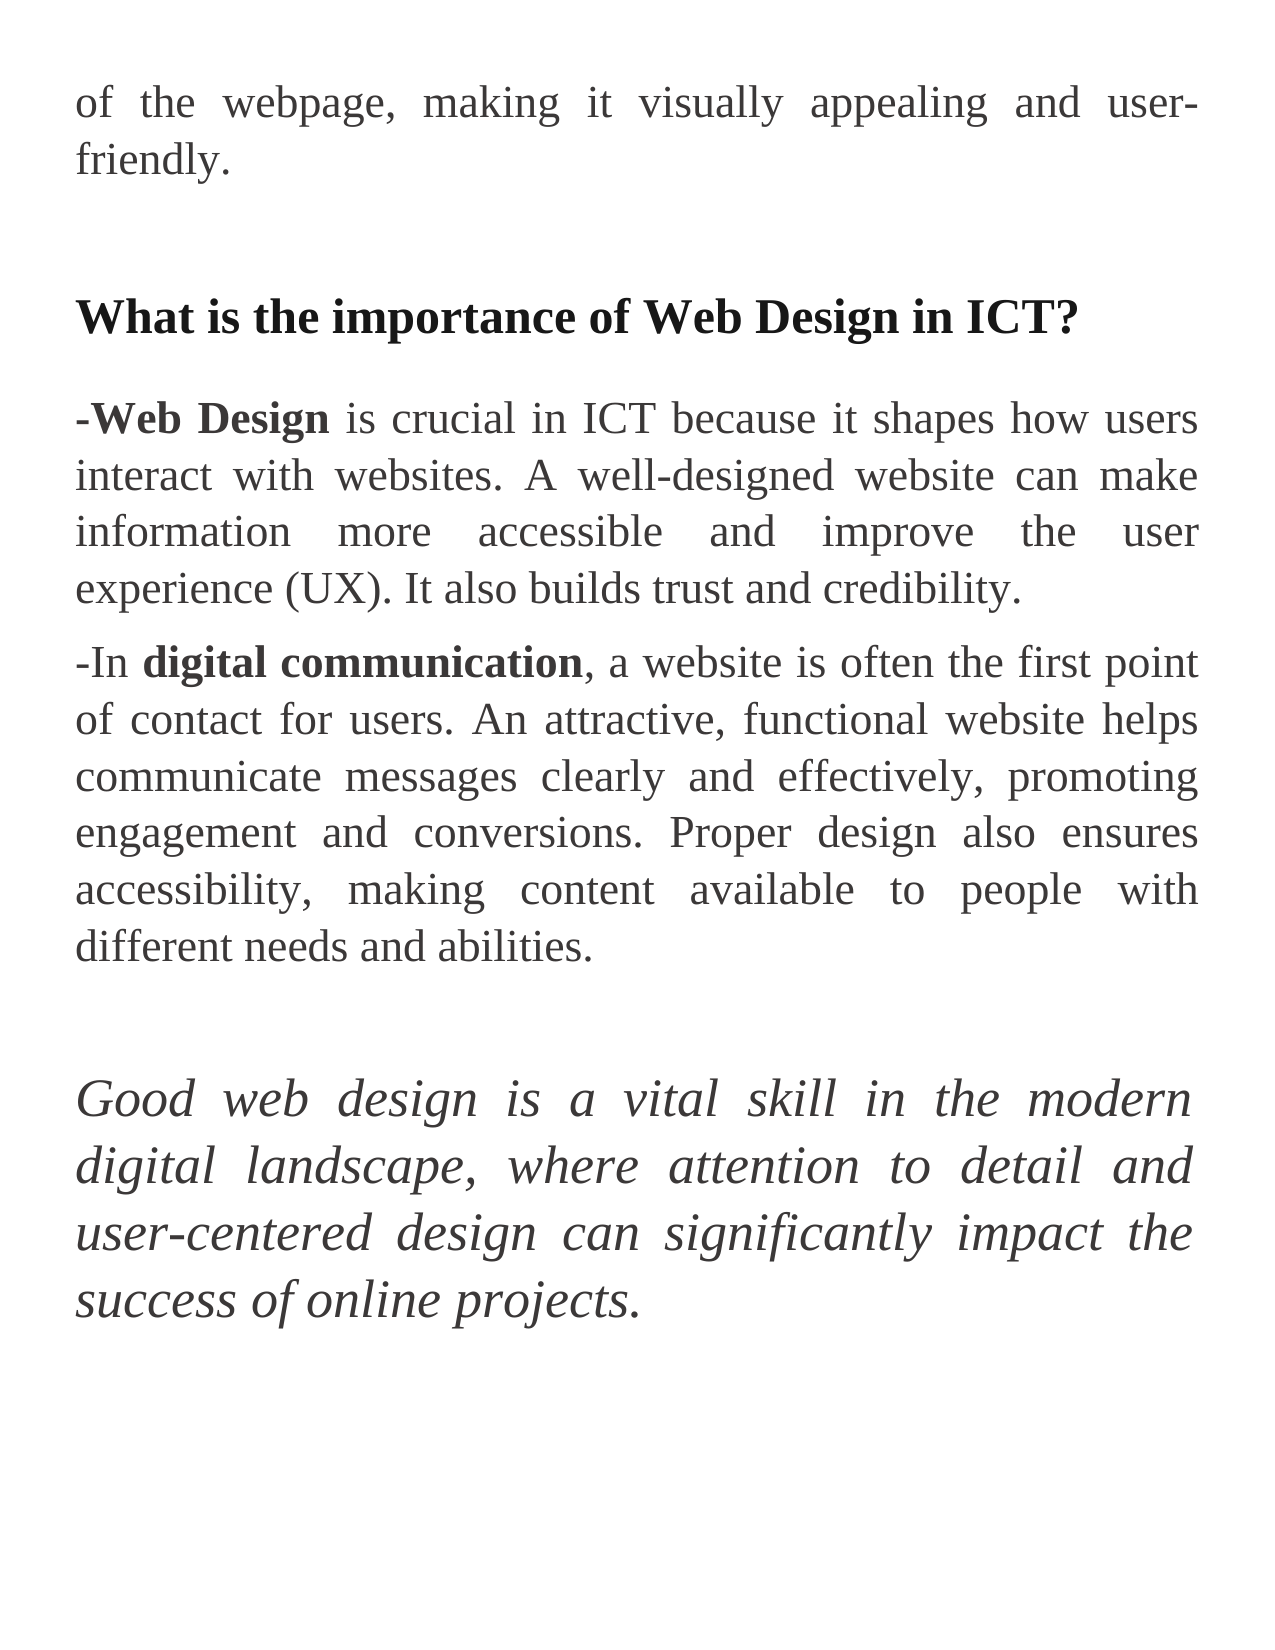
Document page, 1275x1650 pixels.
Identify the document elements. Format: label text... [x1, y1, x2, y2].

text -Web Design is crucial in ICT because it shapes how users interact with websites. A well-designed website can make information more accessible and improve the user experience (UX). It also builds trust and credibility. [75, 390, 1200, 613]
text Good web design is a vital skill in the modern digital landscape, where attention to detail and user-centered design can significantly impact the success of online projects. [75, 1066, 1200, 1330]
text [75, 75, 1200, 184]
text What is the importance of Web Design in ICT? [75, 287, 1200, 345]
text -In digital communication, a website is often the first point of contact for users. An attractive, functional website helps communicate messages clearly and effectively, promoting engagement and conversions. Proper design also ensures accessibility, making content available to people with different needs and abilities. [75, 634, 1200, 971]
